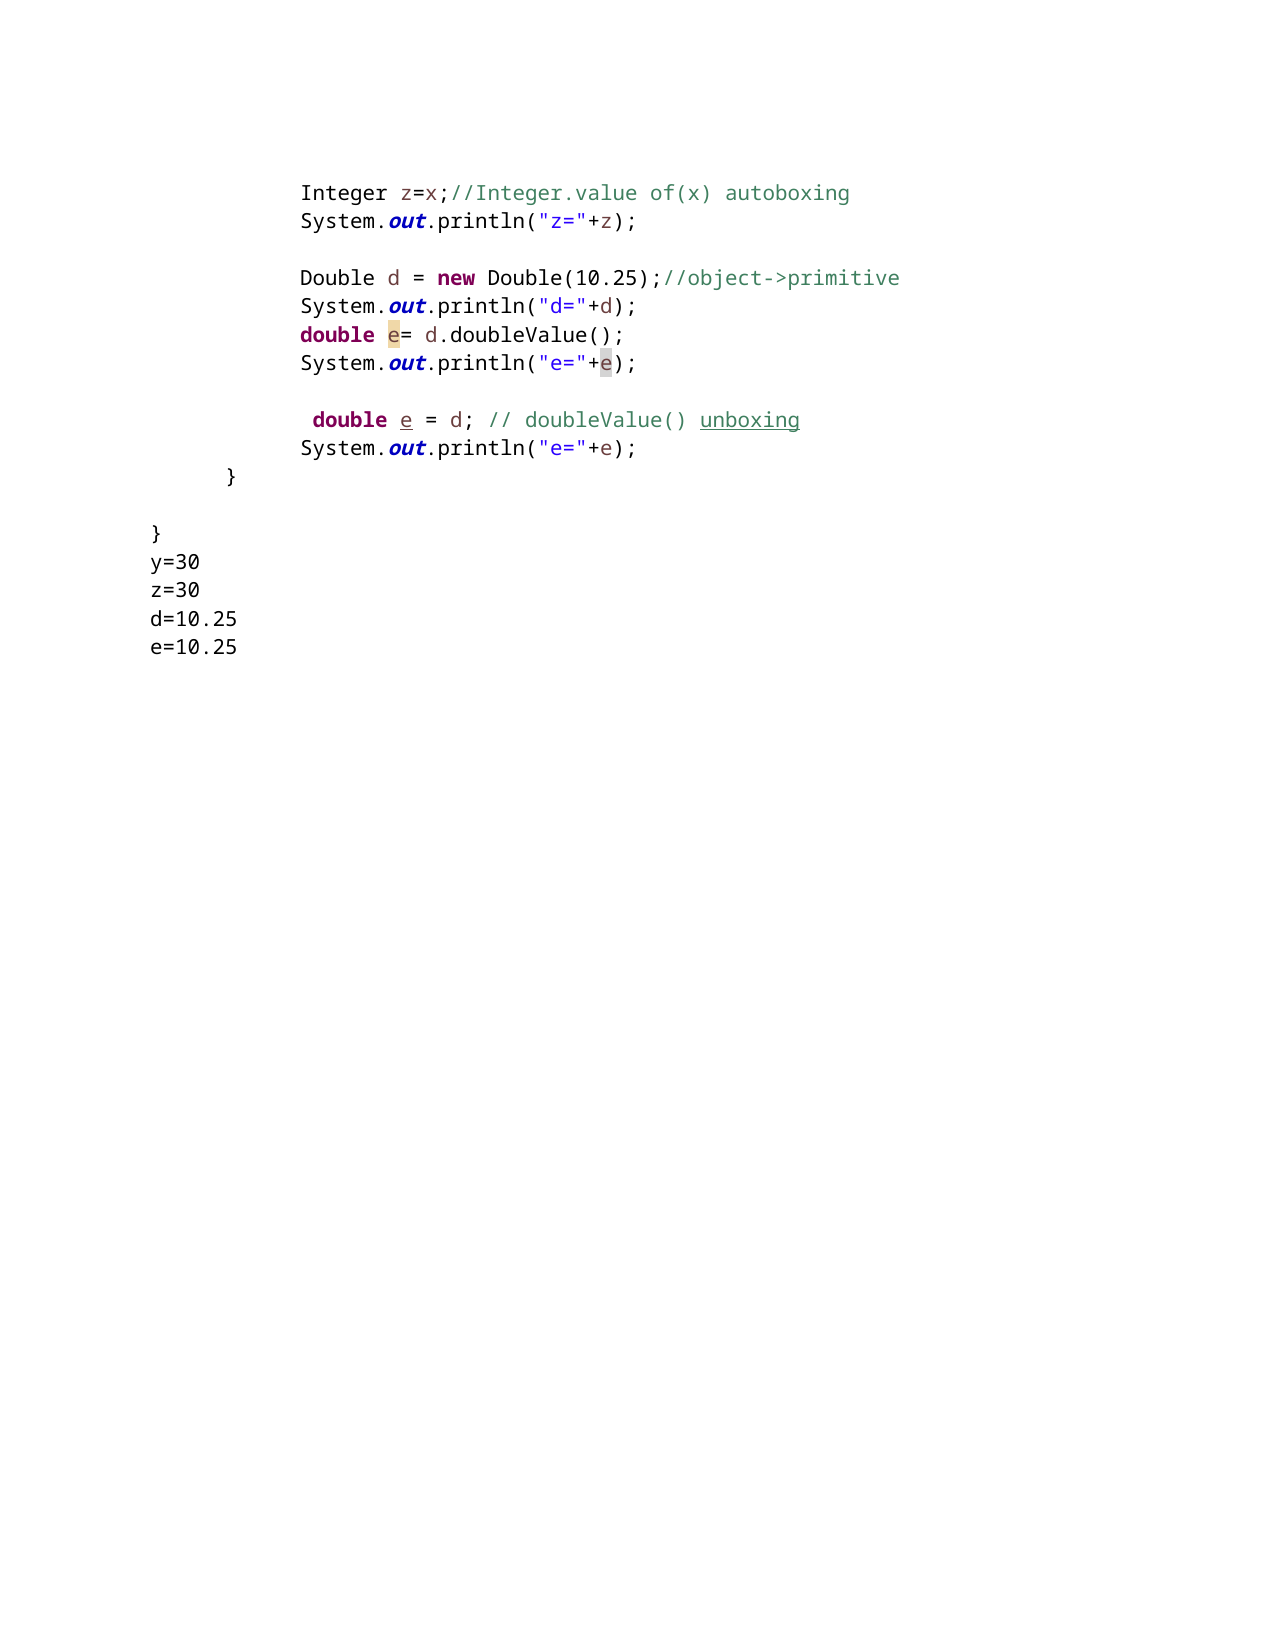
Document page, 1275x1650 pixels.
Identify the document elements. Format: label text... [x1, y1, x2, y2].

text System.out.println("d="+d); [150, 291, 1125, 320]
text double e= d.doubleValue(); [150, 320, 388, 348]
text z=30 [150, 575, 1125, 604]
text System.out.println("e="+e); [612, 348, 1125, 377]
text double e = d; // doubleValue() unboxing [150, 405, 1125, 433]
text } [150, 462, 1125, 490]
text double e= d.doubleValue(); [400, 320, 1125, 348]
text System.out.println("z="+z); [150, 206, 1125, 235]
text Integer z=x;//Integer.value of(x) autoboxing [150, 178, 1125, 206]
text System.out.println("e="+e); [150, 433, 1125, 462]
text Double d = new Double(10.25);//object->primitive [150, 263, 1125, 291]
text y=30 [150, 547, 1125, 575]
text System.out.println("e="+e); [150, 348, 600, 377]
text } [150, 518, 1125, 547]
text d=10.25 [150, 604, 1125, 632]
text e=10.25 [150, 632, 1125, 661]
